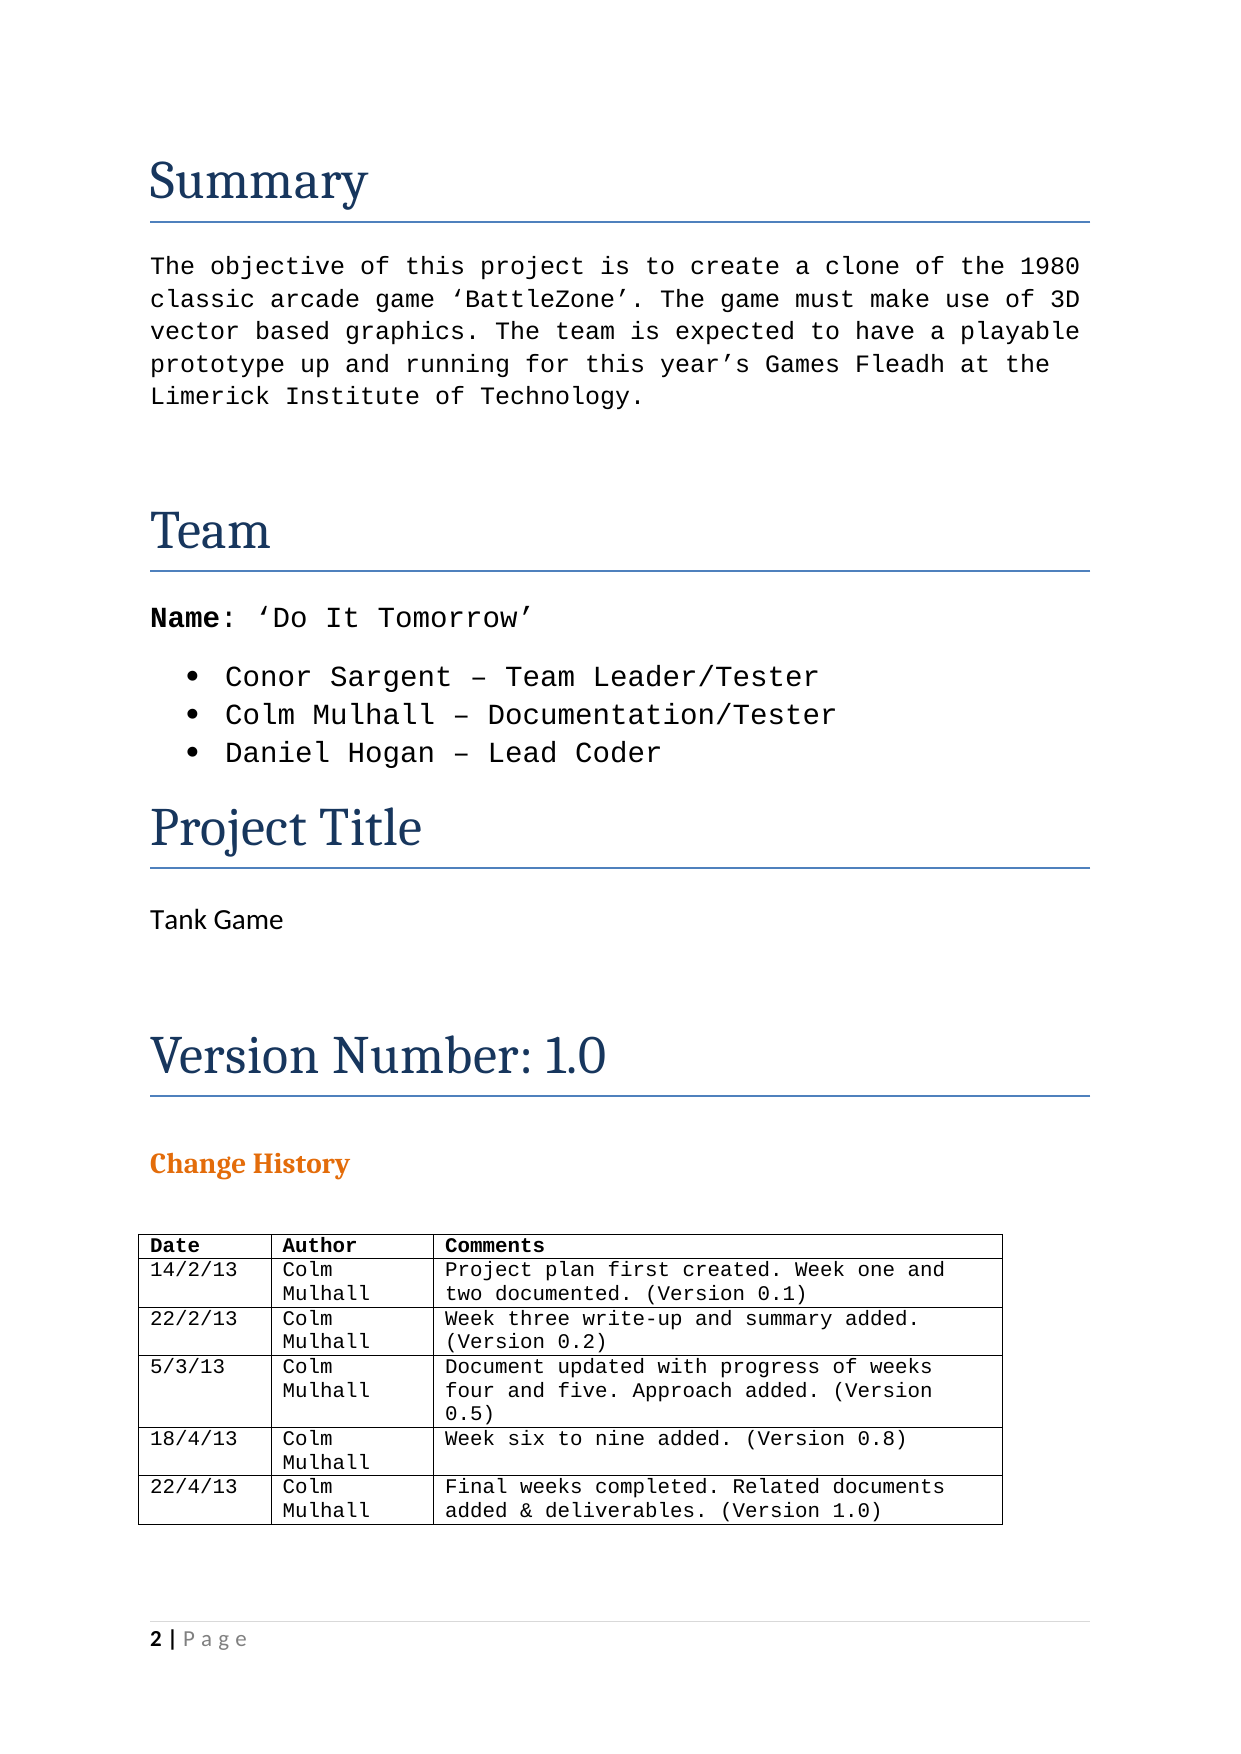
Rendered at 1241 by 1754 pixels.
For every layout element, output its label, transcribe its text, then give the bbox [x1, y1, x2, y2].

table_cell Week six to nine added. (Version 0.8) [434, 1428, 1002, 1475]
list Conor Sargent – Team Leader/Tester [187, 662, 1090, 695]
title Team [150, 499, 1090, 570]
table_cell Colm Mulhall [272, 1476, 433, 1524]
text Tank Game [150, 901, 1090, 936]
table_cell Week three write-up and summary added. (Version 0.2) [434, 1308, 1002, 1355]
text The objective of this project is to create a clone of the 1980 classic arcade game ‘BattleZone’. The game must make use of 3D vector based graphics. The team is expected to have a playable prototype up and running for this year’s Games Fleadh at the Limerick Institute of Technology. [150, 254, 1090, 412]
table_cell Colm Mulhall [272, 1259, 433, 1307]
list Colm Mulhall – Documentation/Tester [187, 700, 1090, 733]
table_cell Colm Mulhall [272, 1308, 433, 1355]
table_header Author [272, 1235, 433, 1258]
table_cell Project plan first created. Week one and two documented. (Version 0.1) [434, 1259, 1002, 1307]
title Project Title [150, 797, 1090, 867]
table_cell 22/4/13 [139, 1476, 271, 1524]
table_header Date [139, 1235, 271, 1258]
table_cell 5/3/13 [139, 1356, 271, 1427]
table_header Comments [434, 1235, 1002, 1258]
text Name: ‘Do It Tomorrow’ [150, 603, 1090, 637]
table_cell Final weeks completed. Related documents added & deliverables. (Version 1.0) [434, 1476, 1002, 1524]
table_cell Colm Mulhall [272, 1428, 433, 1475]
title Summary [150, 150, 1090, 221]
table_cell 14/2/13 [139, 1259, 271, 1307]
table_cell Document updated with progress of weeks four and five. Approach added. (Version 0.5) [434, 1356, 1002, 1427]
list Daniel Hogan – Lead Coder [187, 738, 1090, 771]
table_cell 22/2/13 [139, 1308, 271, 1355]
table_cell Colm Mulhall [272, 1356, 433, 1427]
subtitle Change History [150, 1147, 1090, 1181]
table_cell 18/4/13 [139, 1428, 271, 1475]
title Version Number: 1.0 [150, 1024, 1090, 1095]
